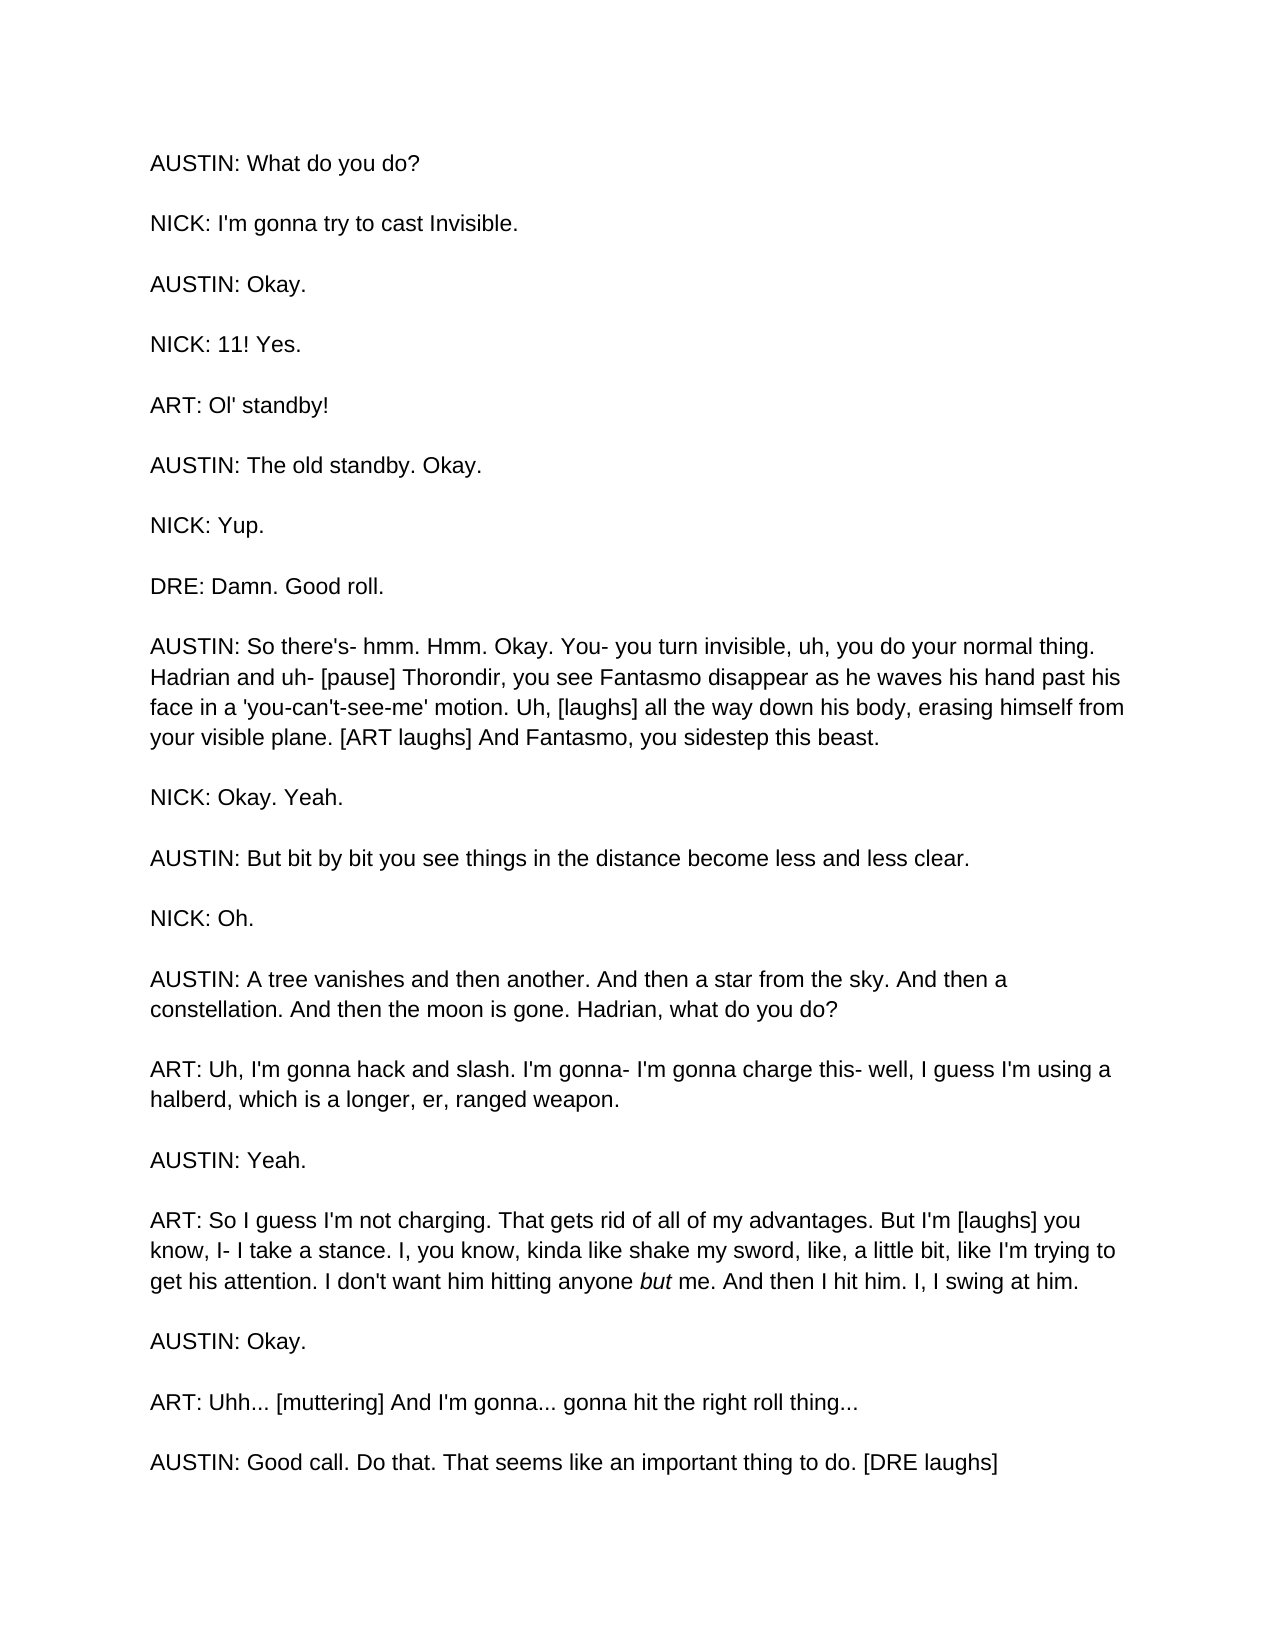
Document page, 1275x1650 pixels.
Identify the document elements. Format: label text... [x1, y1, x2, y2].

text AUSTIN: Good call. Do that. That seems like an important thing to do. [DRE laughs] [150, 1449, 1125, 1475]
text AUSTIN: So there's- hmm. Hmm. Okay. You- you turn invisible, uh, you do your normal thing. Hadrian and uh- [pause] Thorondir, you see Fantasmo disappear as he waves his hand past his face in a 'you-can't-see-me' motion. Uh, [laughs] all the way down his body, erasing himself from your visible plane. [ART laughs] And Fantasmo, you sidestep this beast. [150, 633, 1125, 750]
text NICK: Yup. [150, 512, 1125, 539]
text AUSTIN: A tree vanishes and then another. And then a star from the sky. And then a constellation. And then the moon is gone. Hadrian, what do you do? [150, 966, 1125, 1022]
text ART: Ol' standby! [150, 392, 1125, 418]
text AUSTIN: Okay. [150, 271, 1125, 297]
text AUSTIN: Yeah. [150, 1147, 1125, 1173]
text NICK: 11! Yes. [150, 331, 1125, 358]
text AUSTIN: What do you do? [150, 150, 1125, 176]
text AUSTIN: Okay. [150, 1328, 1125, 1354]
text AUSTIN: The old standby. Okay. [150, 452, 1125, 478]
text DRE: Damn. Good roll. [150, 573, 1125, 599]
text ART: Uhh... [muttering] And I'm gonna... gonna hit the right roll thing... [150, 1388, 1125, 1415]
text NICK: I'm gonna try to cast Invisible. [150, 210, 1125, 237]
text ART: Uh, I'm gonna hack and slash. I'm gonna- I'm gonna charge this- well, I guess I'm using a halberd, which is a longer, er, ranged weapon. [150, 1056, 1125, 1113]
text NICK: Oh. [150, 905, 1125, 932]
text AUSTIN: But bit by bit you see things in the distance become less and less clear. [150, 845, 1125, 871]
text NICK: Okay. Yeah. [150, 784, 1125, 811]
text ART: So I guess I'm not charging. That gets rid of all of my advantages. But I'm [laughs] you know, I- I take a stance. I, you know, kinda like shake my sword, like, a little bit, like I'm trying to get his attention. I don't want him hitting anyone but me. And then I hit him. I, I swing at him. [150, 1207, 1125, 1294]
